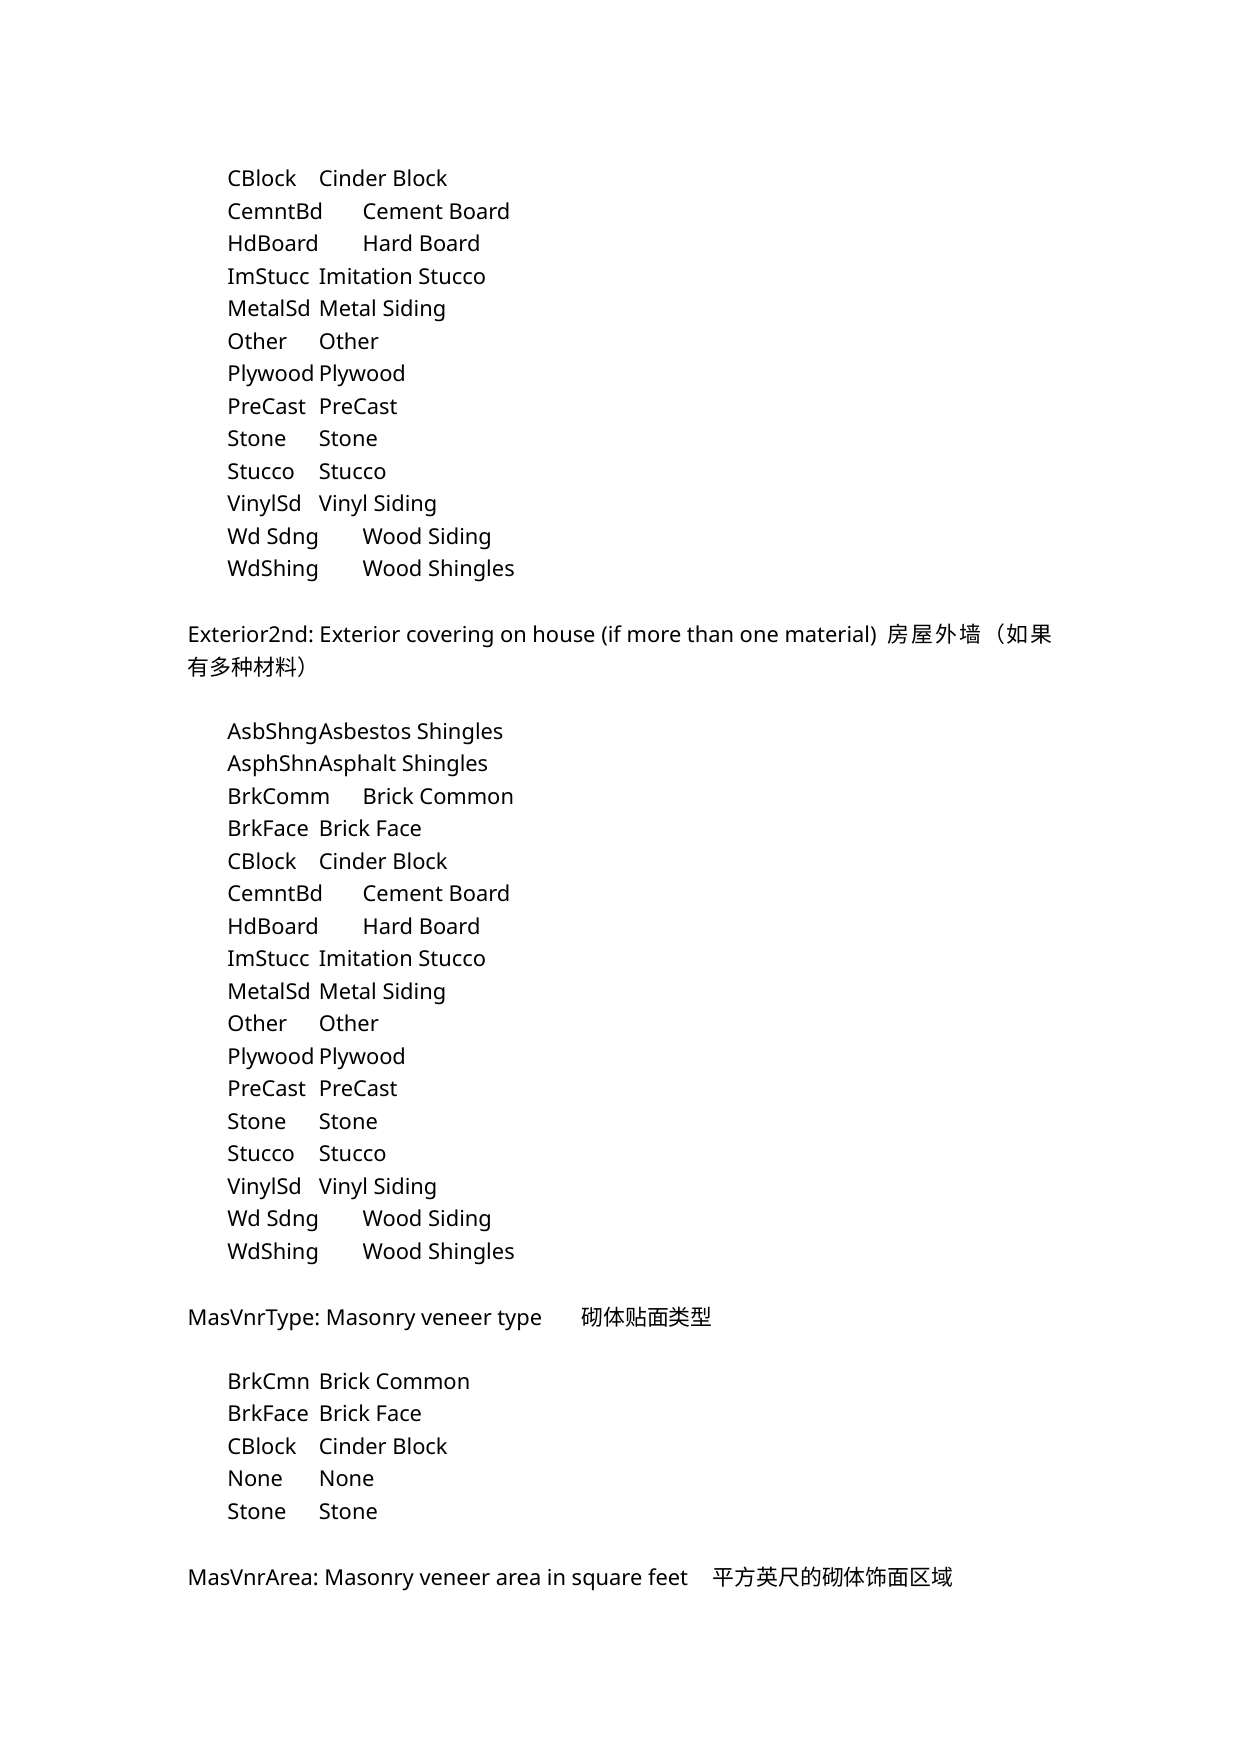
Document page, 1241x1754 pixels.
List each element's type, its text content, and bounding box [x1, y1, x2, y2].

text None None [187, 1462, 1053, 1494]
text MetalSd Metal Siding [187, 974, 1053, 1007]
text BrkComm Brick Common [187, 779, 1053, 812]
text Stone Stone [187, 1494, 1053, 1527]
text PreCast PreCast [187, 1072, 1053, 1104]
text MasVnrType: Masonry veneer type 砌体贴面类型 [187, 1299, 1053, 1332]
text HdBoard Hard Board [187, 909, 1053, 942]
text ImStucc Imitation Stucco [187, 942, 1053, 974]
text Other Other [187, 1007, 1053, 1039]
text CemntBd Cement Board [187, 194, 1053, 227]
text ImStucc Imitation Stucco [187, 259, 1053, 292]
text Stone Stone [187, 422, 1053, 454]
text WdShing Wood Shingles [187, 1234, 1053, 1267]
text BrkFace Brick Face [187, 1397, 1053, 1429]
text Stucco Stucco [187, 1137, 1053, 1169]
text BrkFace Brick Face [187, 812, 1053, 844]
text CBlock Cinder Block [187, 1429, 1053, 1462]
text Wd Sdng Wood Siding [187, 1202, 1053, 1234]
text Plywood Plywood [187, 357, 1053, 389]
text Stone Stone [187, 1104, 1053, 1137]
text MasVnrArea: Masonry veneer area in square feet 平方英尺的砌体饰面区域 [187, 1559, 1053, 1592]
text CemntBd Cement Board [187, 877, 1053, 909]
text Exterior2nd: Exterior covering on house (if more than one material) 房屋外墙（如果有多种材料） [187, 617, 1053, 682]
text BrkCmn Brick Common [187, 1364, 1053, 1397]
text HdBoard Hard Board [187, 227, 1053, 259]
text AsbShng Asbestos Shingles [187, 714, 1053, 747]
text PreCast PreCast [187, 389, 1053, 422]
text VinylSd Vinyl Siding [187, 487, 1053, 519]
text VinylSd Vinyl Siding [187, 1169, 1053, 1202]
text Wd Sdng Wood Siding [187, 519, 1053, 552]
text CBlock Cinder Block [187, 844, 1053, 877]
text Plywood Plywood [187, 1039, 1053, 1072]
text MetalSd Metal Siding [187, 292, 1053, 324]
text CBlock Cinder Block [187, 162, 1053, 194]
text Stucco Stucco [187, 454, 1053, 487]
text AsphShn Asphalt Shingles [187, 747, 1053, 779]
text WdShing Wood Shingles [187, 552, 1053, 584]
text Other Other [187, 324, 1053, 357]
